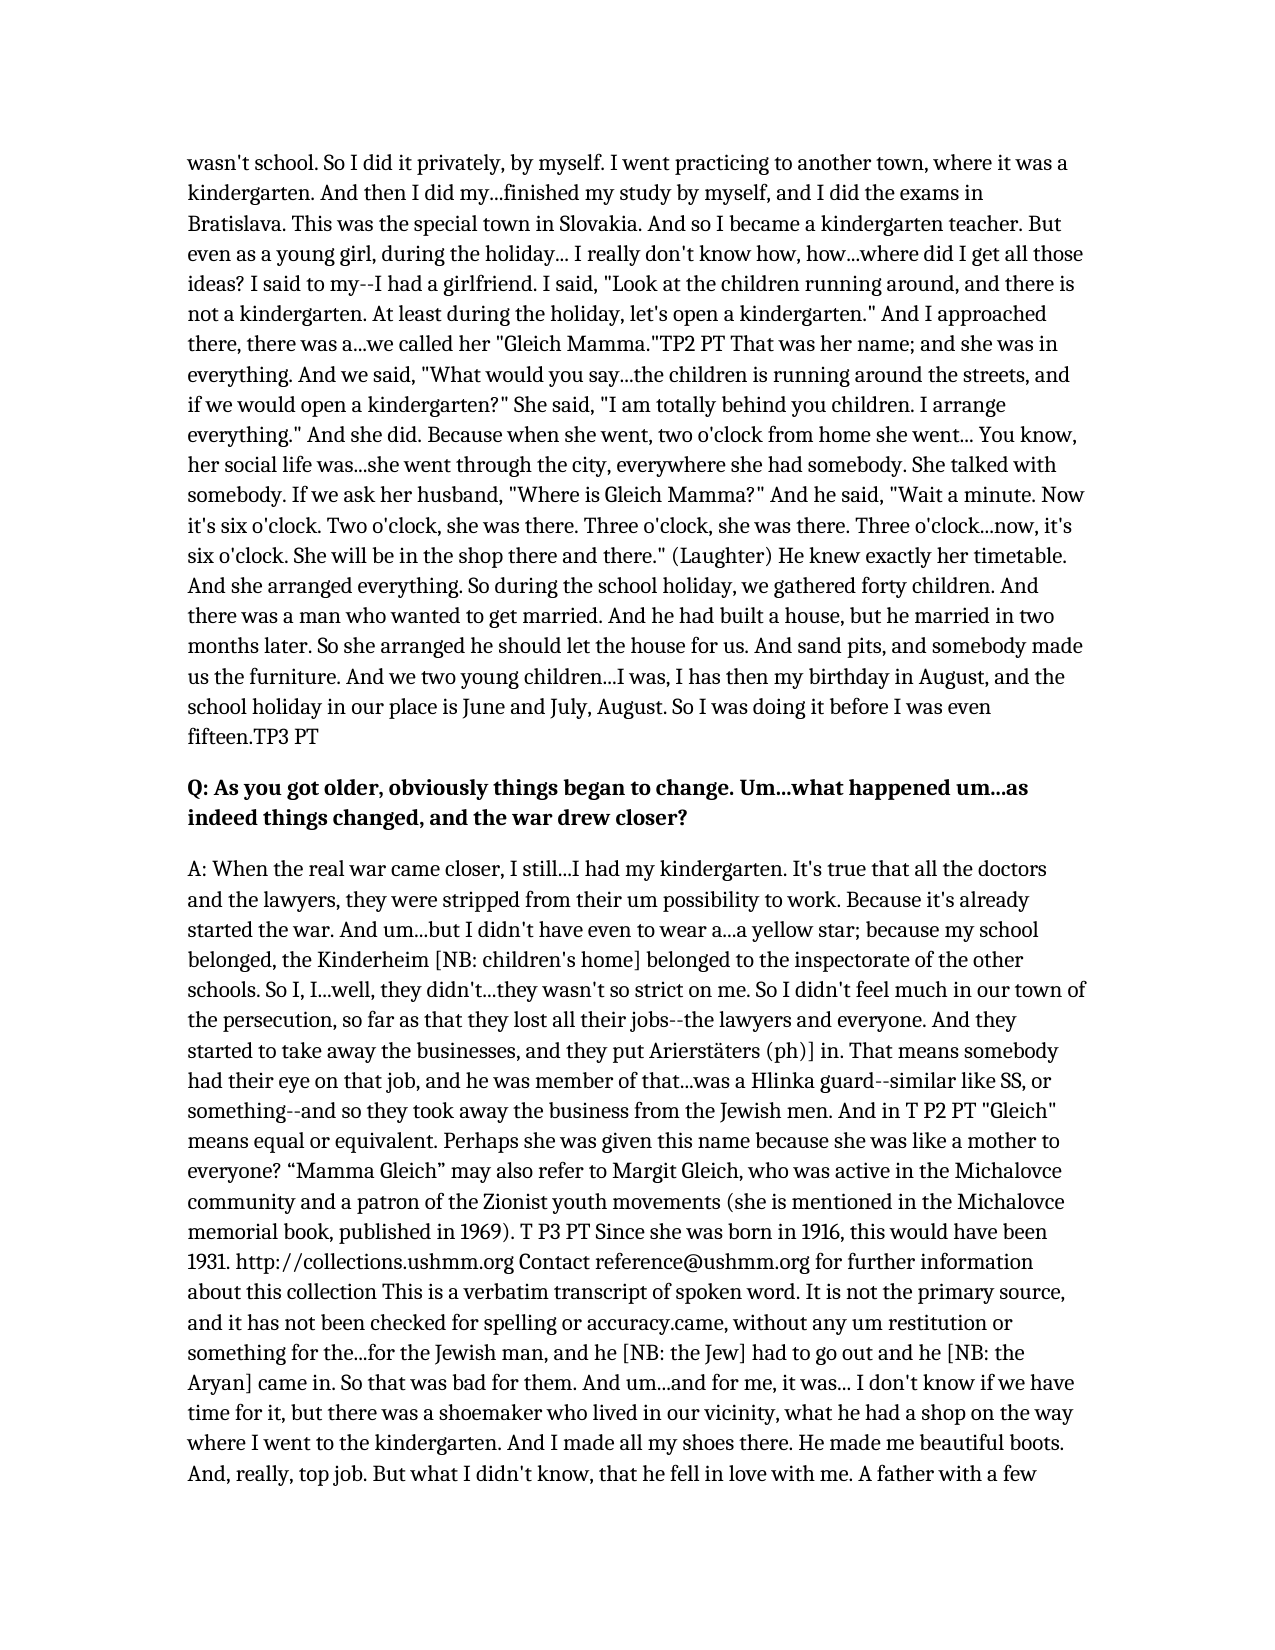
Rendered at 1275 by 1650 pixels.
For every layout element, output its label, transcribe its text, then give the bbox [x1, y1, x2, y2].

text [187, 856, 1087, 1487]
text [187, 150, 1087, 750]
text Q: As you got older, obviously things began to change. Um...what happened um...as indeed things changed, and the war drew closer? [187, 775, 1087, 832]
